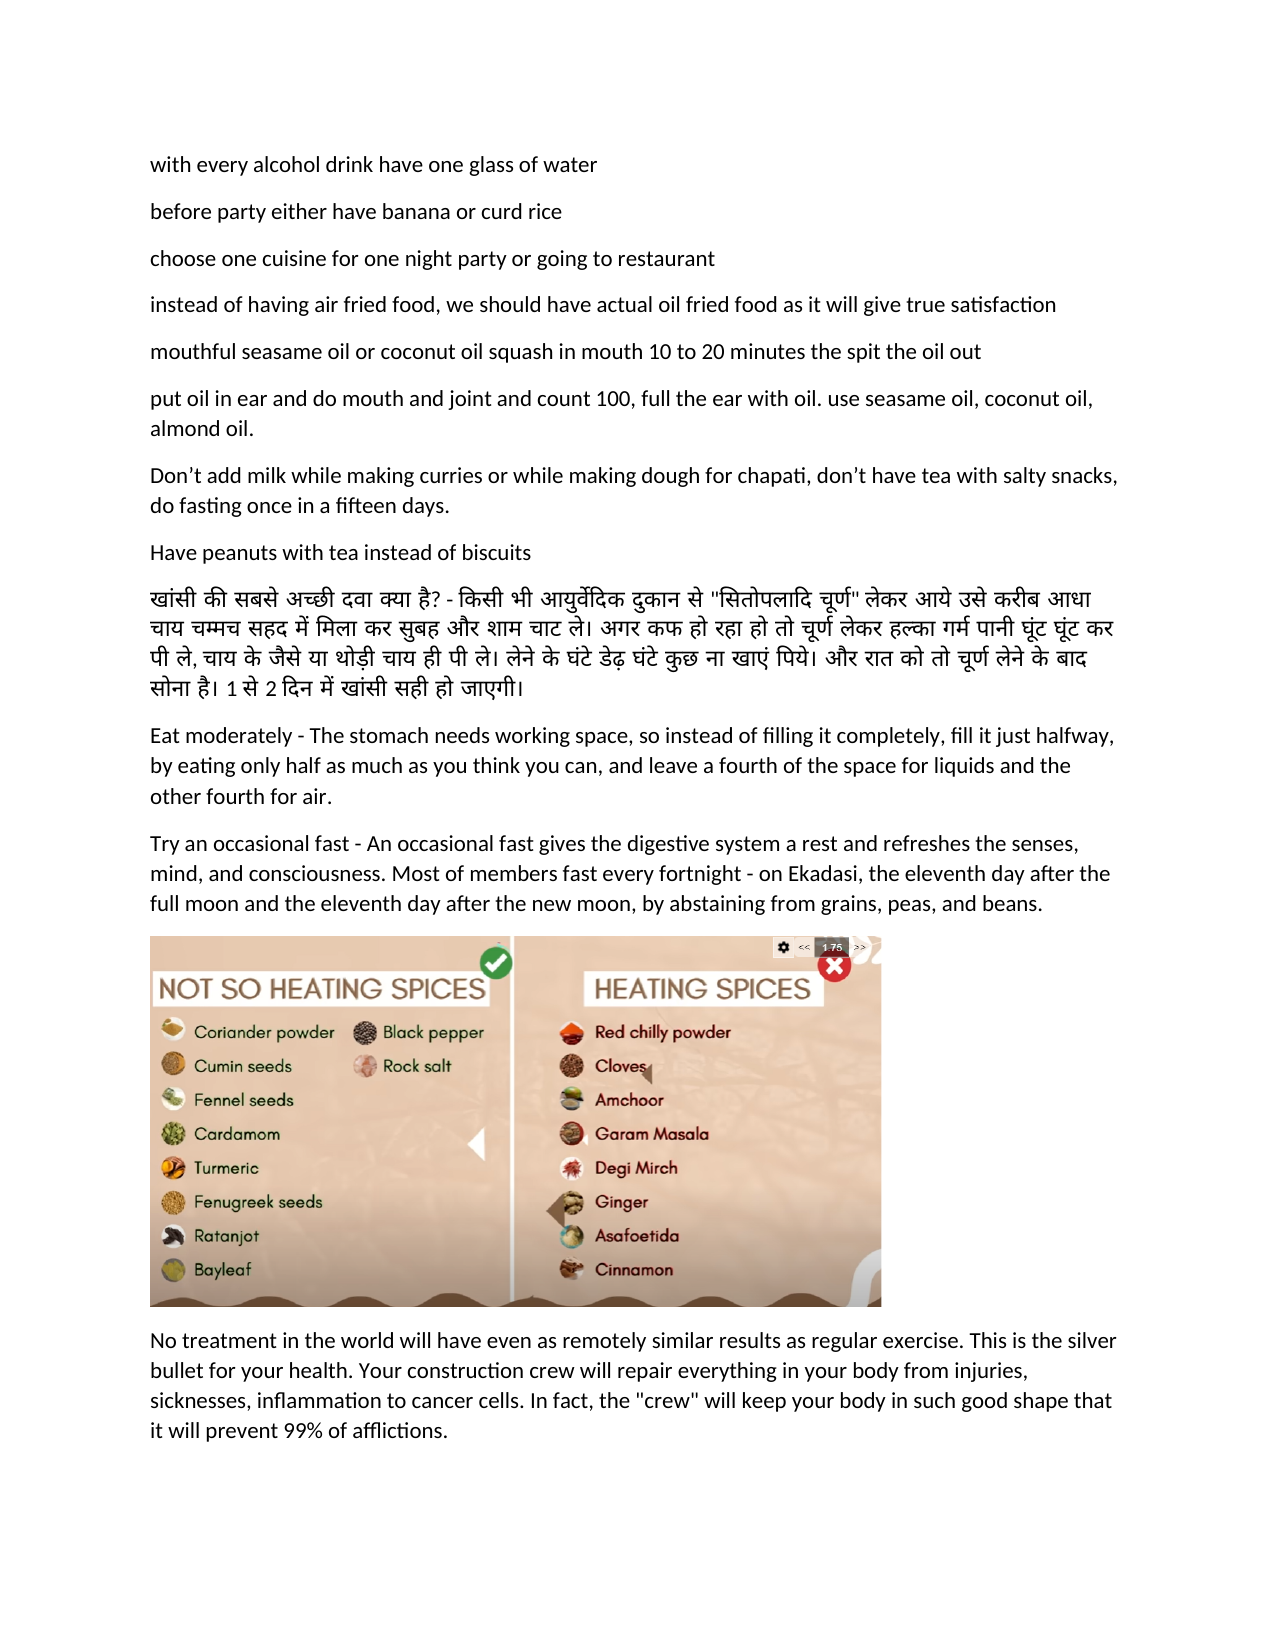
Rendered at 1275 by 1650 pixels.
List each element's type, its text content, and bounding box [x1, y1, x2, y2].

text mouthful seasame oil or coconut oil squash in mouth 10 to 20 minutes the spit the oil out [150, 337, 1125, 366]
text Eat moderately - The stomach needs working space, so instead of filling it completely, fill it just halfway, by eating only half as much as you think you can, and leave a fourth of the space for liquids and the other fourth for air. [150, 721, 1125, 810]
text Don’t add milk while making curries or while making dough for chapati, don’t have tea with salty snacks, do fasting once in a fifteen days. [150, 461, 1125, 520]
text before party either have banana or curd rice [150, 197, 1125, 225]
text Try an occasional fast - An occasional fast gives the digestive system a rest and refreshes the senses, mind, and consciousness. Most of members fast every fortnight - on Ekadasi, the eleventh day after the full moon and the eleventh day after the new moon, by abstaining from grains, peas, and beans. [150, 829, 1125, 917]
text put oil in ear and do mouth and joint and count 100, full the ear with oil. use seasame oil, coconut oil, almond oil. [150, 384, 1125, 443]
text Have peanuts with tea instead of biscuits [150, 538, 1125, 567]
text with every alcohol drink have one glass of water [150, 150, 1125, 178]
text choose one cuisine for one night party or going to restaurant [150, 244, 1125, 272]
text खांसी की सबसे अच्छी दवा क्या है? - किसी भी आयुर्वेदिक दुकान से "सितोपलादि चूर्ण" लेकर आये उसे करीब आधा चाय चम्मच सहद में मिला कर सुबह और शाम चाट ले। अगर कफ हो रहा हो तो चूर्ण लेकर हल्का गर्म पानी घूंट घूंट कर पी ले, चाय के जैसे या थोड़ी चाय ही पी ले। लेने के घंटे डेढ़ घंटे कुछ ना खाएं पिये। और रात को तो चूर्ण लेने के बाद सोना है। 1 से 2 दिन में खांसी सही हो जाएगी। [150, 585, 1125, 703]
text No treatment in the world will have even as remotely similar results as regular exercise. This is the silver bullet for your health. Your construction crew will repair everything in your body from injuries, sicknesses, inflammation to cancer cells. In fact, the "crew" will keep your body in such good shape that it will prevent 99% of afflictions. [150, 1326, 1125, 1444]
text instead of having air fried food, we should have actual oil fried food as it will give true satisfaction [150, 291, 1125, 319]
picture [150, 936, 882, 1307]
